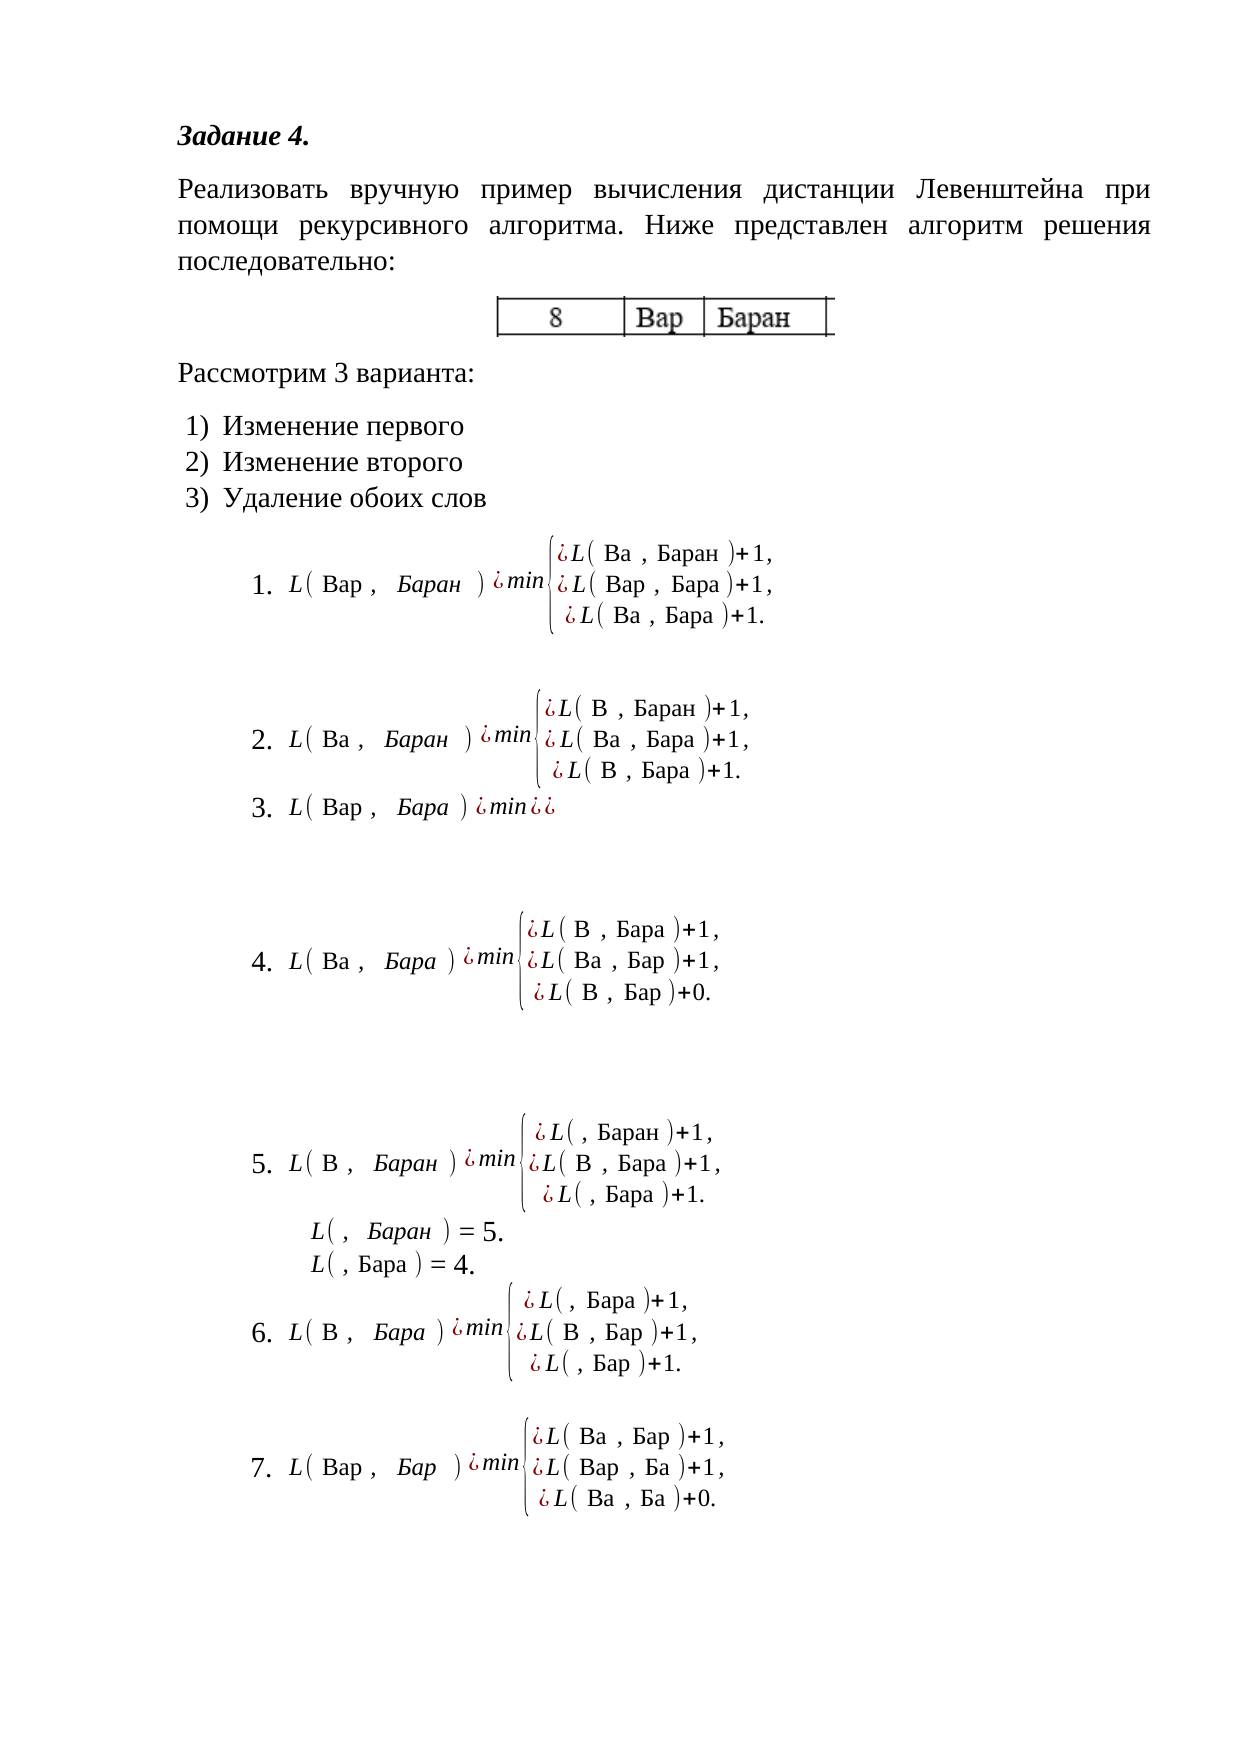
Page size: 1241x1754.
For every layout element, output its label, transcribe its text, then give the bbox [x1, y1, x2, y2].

list Изменение первого [185, 408, 1152, 442]
list = 4. [288, 1247, 1152, 1281]
text Реализовать вручную пример вычисления дистанции Левенштейна при помощи рекурсивного алгоритма. Ниже представлен алгоритм решения последовательно: [177, 171, 1152, 277]
list Изменение второго [185, 444, 1152, 478]
text Задание 4. [177, 118, 1152, 152]
list Удаление обоих слов [185, 481, 1152, 514]
text Рассмотрим 3 варианта: [177, 356, 1152, 389]
list = 5. [288, 1214, 1152, 1247]
picture [494, 296, 835, 337]
